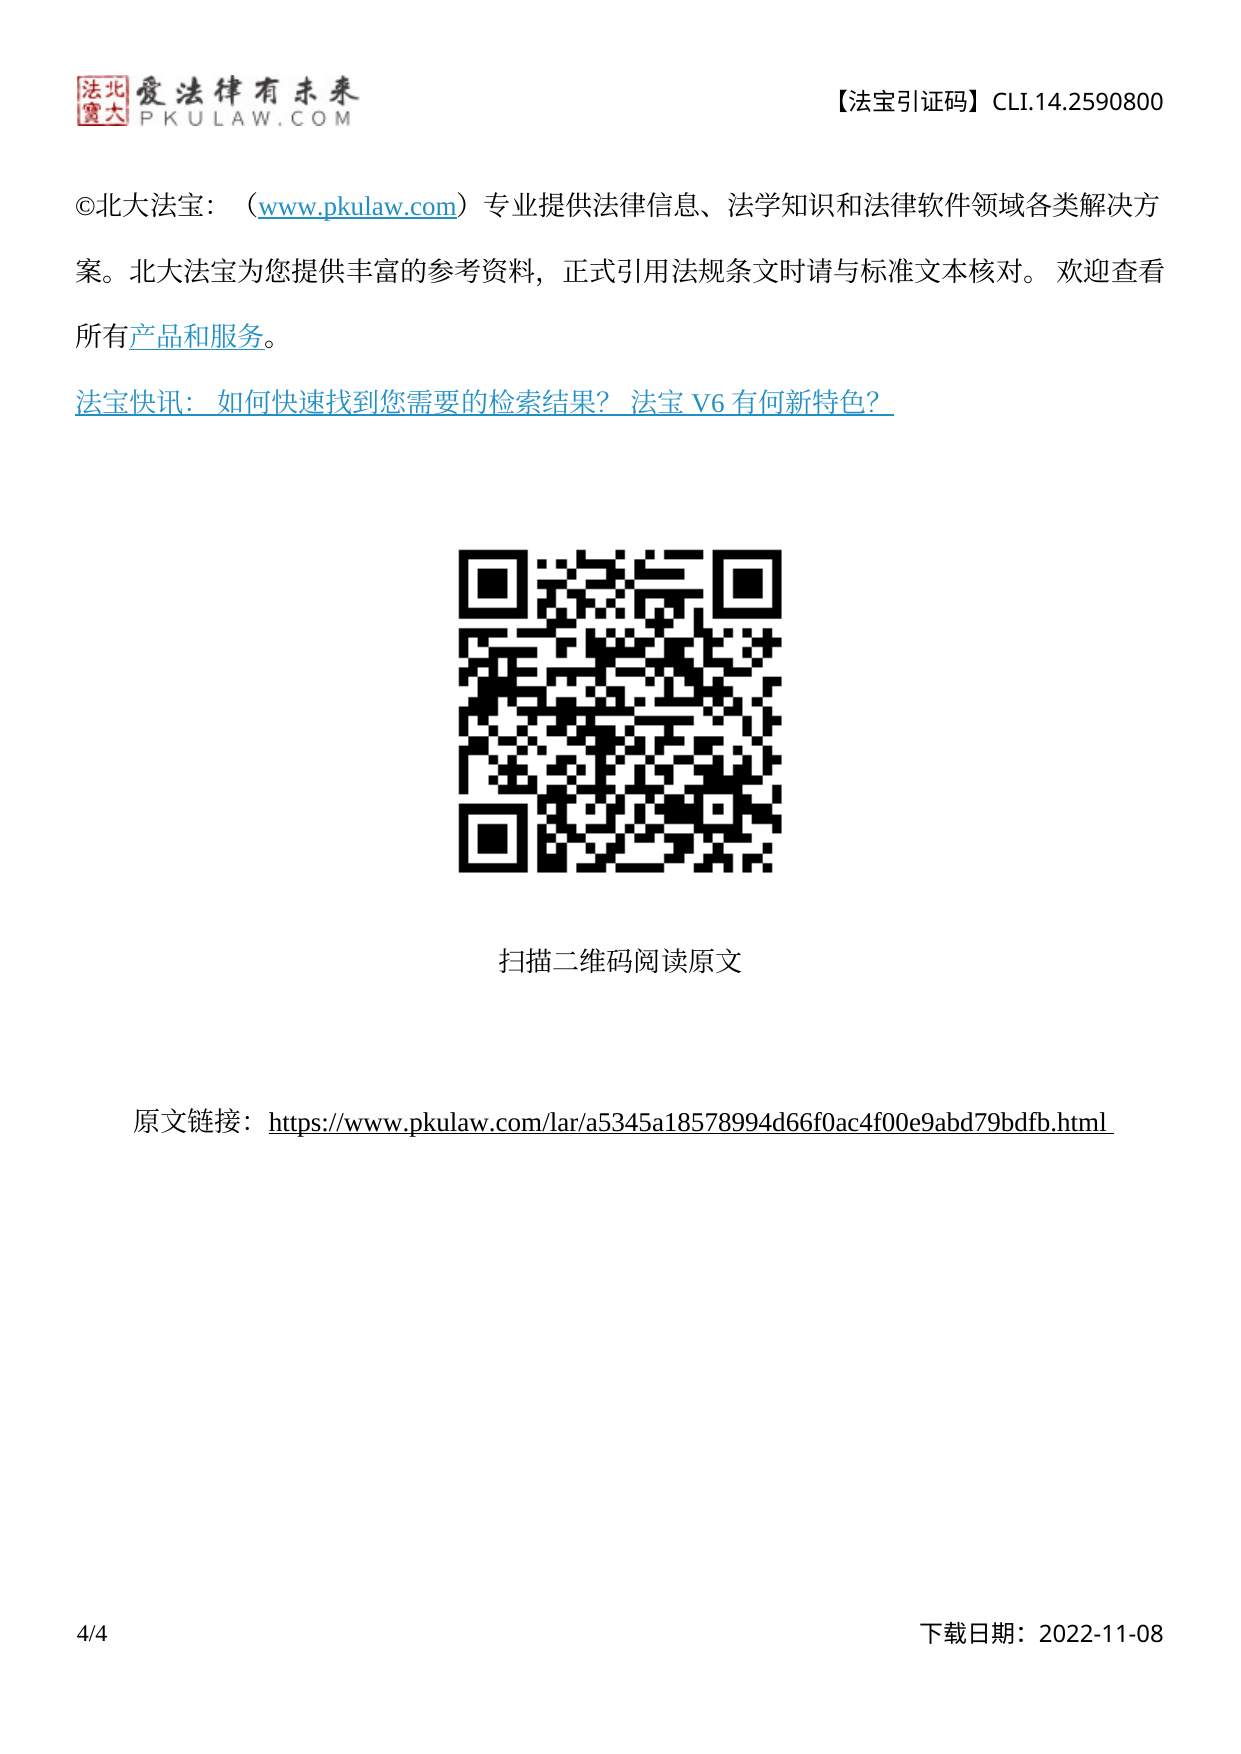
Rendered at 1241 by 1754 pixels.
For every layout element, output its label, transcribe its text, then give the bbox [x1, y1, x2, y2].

picture [76, 75, 361, 126]
picture [420, 511, 821, 912]
text 扫描二维码阅读原文 [169, 912, 1071, 978]
text 原文链接：https://www.pkulaw.com/lar/a5345a18578994d66f0ac4f00e9abd79bdfb.html [75, 1071, 1165, 1137]
text ©北大法宝：（www.pkulaw.com）专业提供法律信息、法学知识和法律软件领域各类解决方案。北大法宝为您提供丰富的参考资料，正式引用法规条文时请与标准文本核对。 欢迎查看所有产品和服务。 法宝快讯： 如何快速找到您需要的检索结果？ 法宝 V6 有何新特色？ [75, 156, 1165, 418]
